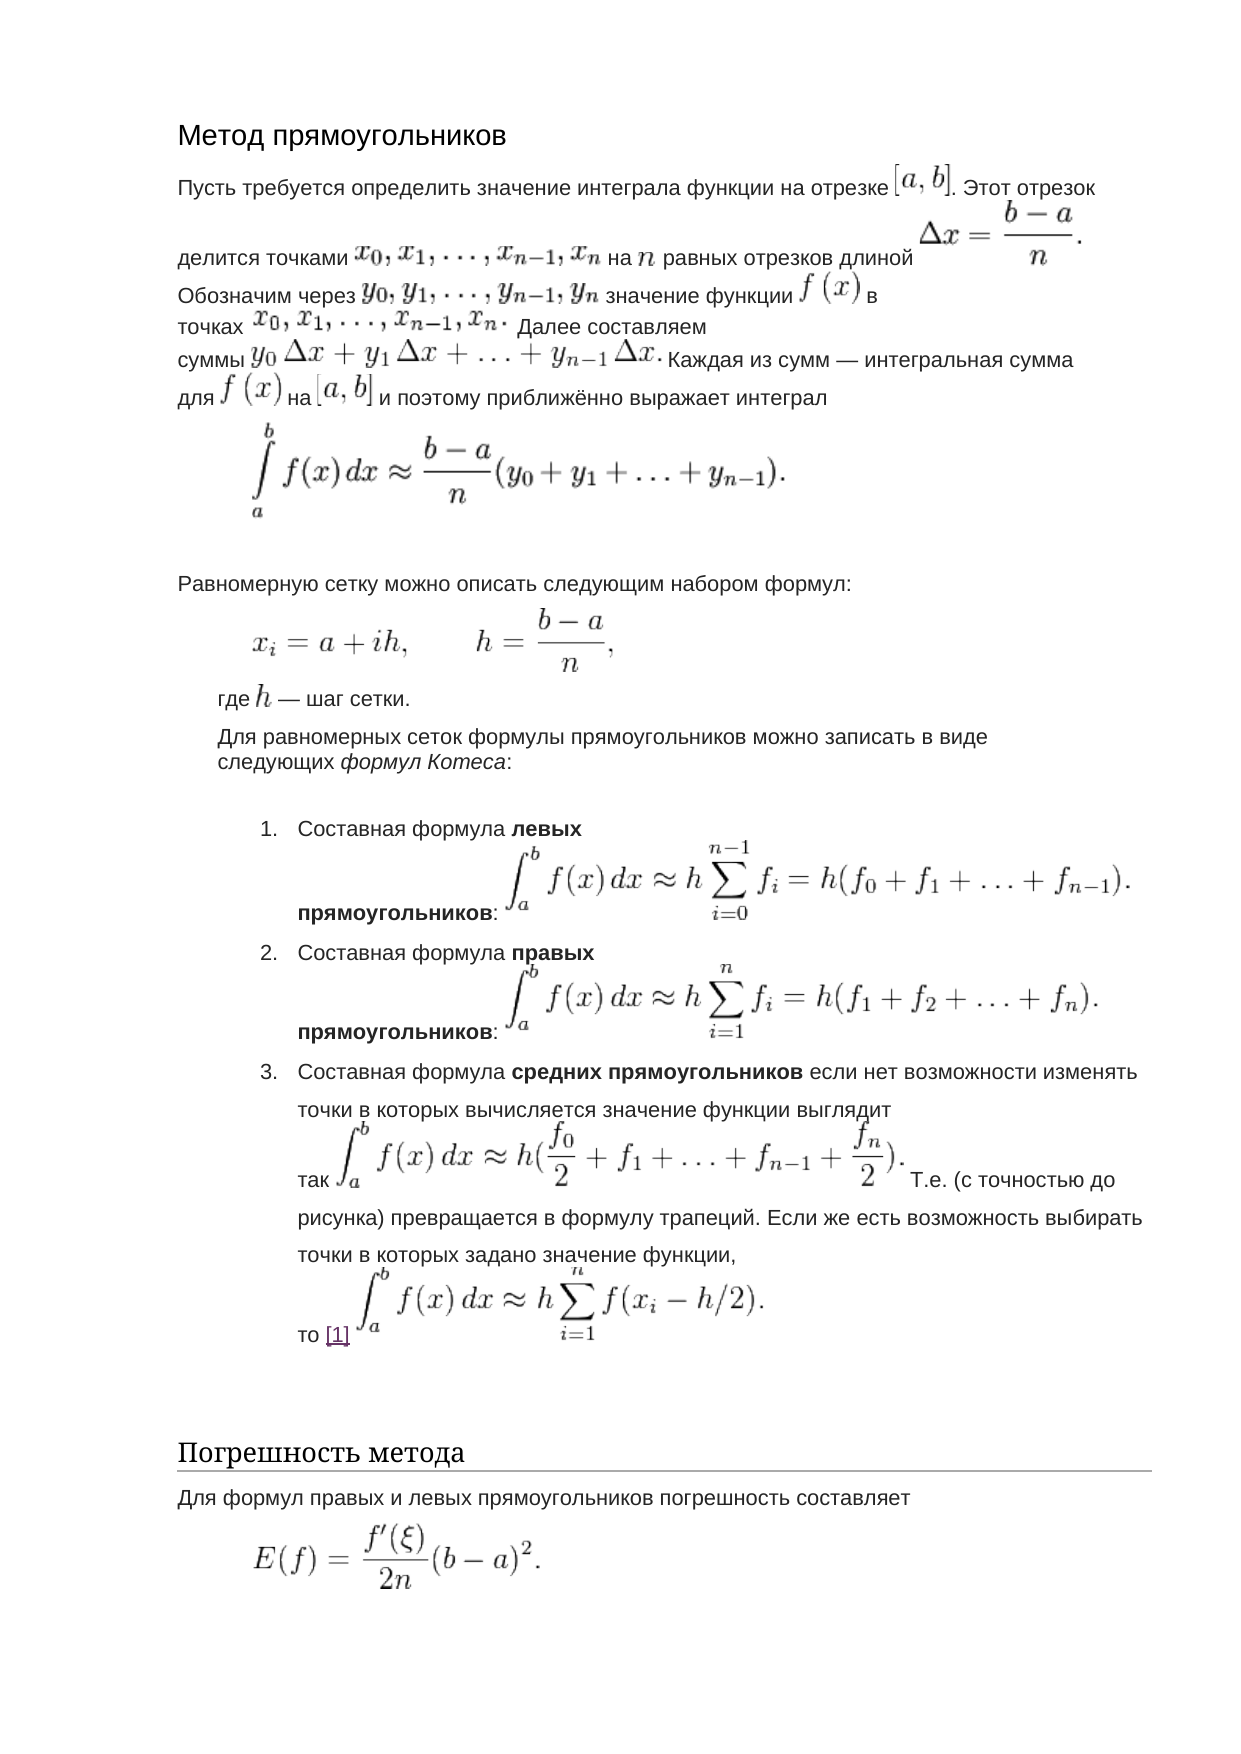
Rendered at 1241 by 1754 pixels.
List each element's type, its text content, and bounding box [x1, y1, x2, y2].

picture [355, 1267, 764, 1342]
picture [504, 964, 1098, 1040]
picture [335, 1121, 904, 1188]
picture [317, 374, 373, 406]
picture [252, 1522, 540, 1589]
picture [895, 164, 951, 196]
text Равномерную сетку можно описать следующим набором формул: [177, 571, 1152, 596]
picture [220, 372, 282, 406]
picture [354, 246, 602, 266]
text где — шаг сетки. [217, 684, 1152, 711]
picture [504, 840, 1130, 920]
picture [256, 684, 272, 707]
picture [249, 308, 511, 335]
picture [799, 270, 860, 304]
picture [361, 283, 600, 304]
text Для формул правых и левых прямоугольников погрешность составляет [177, 1484, 1152, 1510]
picture [251, 339, 662, 368]
text Для равномерных сеток формулы прямоугольников можно записать в виде следующих формул Котеса: [217, 724, 1152, 774]
subtitle Погрешность метода [177, 1434, 1152, 1470]
picture [252, 608, 613, 672]
picture [637, 252, 657, 266]
picture [252, 422, 785, 519]
text Пусть требуется определить значение интеграла функции на отрезке . Этот отрезок делится точками на равных отрезков длиной Обозначим через значение функции в точках Далее составляем суммы Каждая из сумм — интегральная сумма для на и поэтому приближённо выражает интеграл [177, 164, 1152, 410]
picture [919, 200, 1082, 266]
subtitle Метод прямоугольников [177, 118, 1152, 152]
